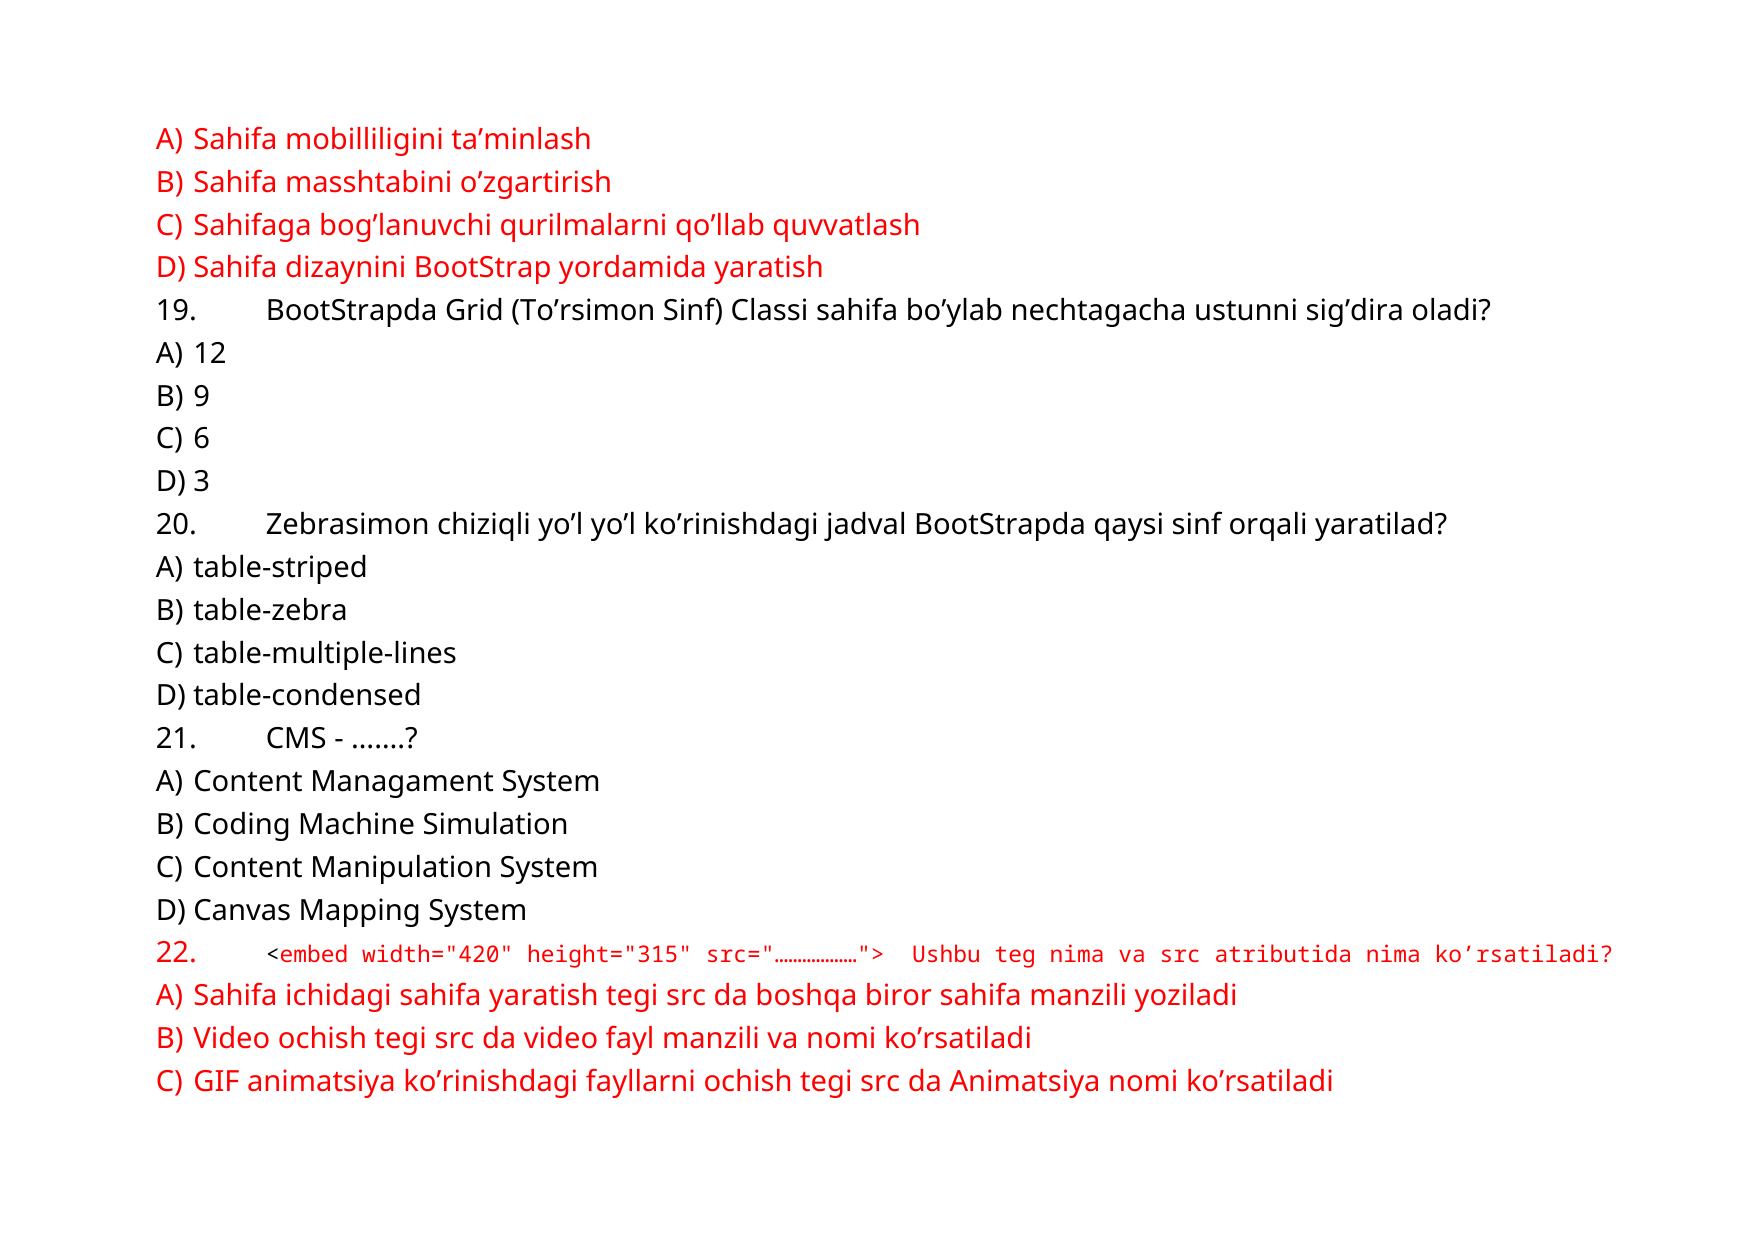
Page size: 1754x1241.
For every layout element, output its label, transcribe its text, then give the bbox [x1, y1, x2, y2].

list Coding Machine Simulation [156, 803, 1724, 843]
list BootStrapda Grid (To’rsimon Sinf) Classi sahifa bo’ylab nechtagacha ustunni sig’dira oladi? [156, 289, 1724, 329]
list 9 [156, 375, 1724, 415]
list 6 [156, 418, 1724, 457]
list Sahifa mobilliligini ta’minlash [156, 118, 1724, 158]
list Sahifaga bog’lanuvchi qurilmalarni qo’llab quvvatlash [156, 204, 1724, 243]
list table-multiple-lines [156, 632, 1724, 672]
list 3 [156, 461, 1724, 500]
list 12 [156, 332, 1724, 372]
list table-condensed [156, 675, 1724, 714]
list CMS - …….? [156, 717, 1724, 757]
list Sahifa ichidagi sahifa yaratish tegi src da boshqa biror sahifa manzili yoziladi [156, 974, 1724, 1014]
list Zebrasimon chiziqli yo’l yo’l ko’rinishdagi jadval BootStrapda qaysi sinf orqali yaratilad? [156, 503, 1724, 543]
list Sahifa masshtabini o’zgartirish [156, 161, 1724, 201]
list <embed width="420" height="315" src="………………"> Ushbu teg nima va src atributida nima ko’rsatiladi? [156, 932, 1724, 971]
list GIF animatsiya ko’rinishdagi fayllarni ochish tegi src da Animatsiya nomi ko’rsatiladi [156, 1060, 1724, 1100]
list table-zebra [156, 589, 1724, 629]
list table-striped [156, 546, 1724, 586]
list Content Manipulation System [156, 846, 1724, 886]
list Canvas Mapping System [156, 889, 1724, 928]
list Video ochish tegi src da video fayl manzili va nomi ko’rsatiladi [156, 1017, 1724, 1057]
list Content Managament System [156, 760, 1724, 800]
list Sahifa dizaynini BootStrap yordamida yaratish [156, 247, 1724, 286]
